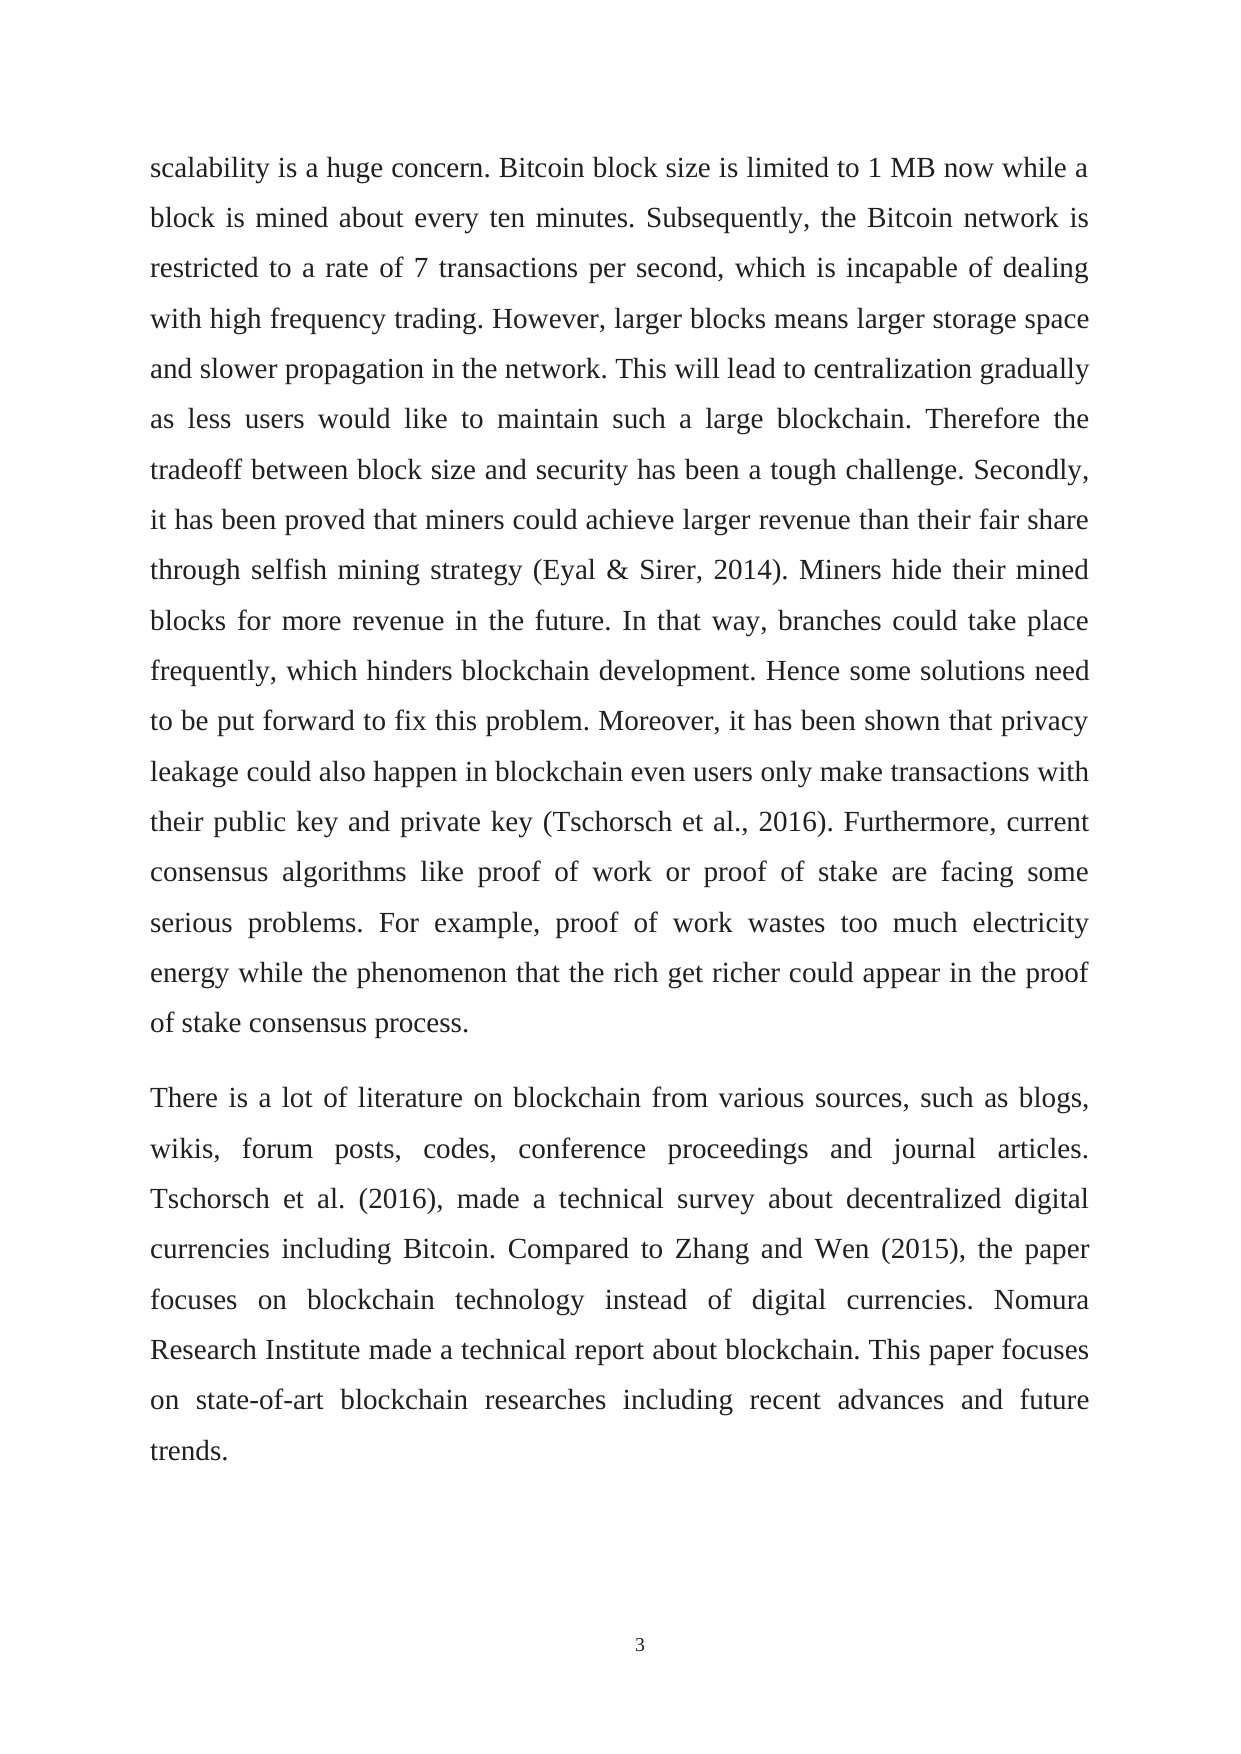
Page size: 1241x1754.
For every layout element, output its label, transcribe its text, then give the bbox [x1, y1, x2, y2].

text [150, 150, 1090, 1039]
text There is a lot of literature on blockchain from various sources, such as blogs, wikis, forum posts, codes, conference proceedings and journal articles. Tschorsch et al. (2016), made a technical survey about decentralized digital currencies including Bitcoin. Compared to Zhang and Wen (2015), the paper focuses on blockchain technology instead of digital currencies. Nomura Research Institute made a technical report about blockchain. This paper focuses on state-of-art blockchain researches including recent advances and future trends. [150, 1081, 1090, 1466]
